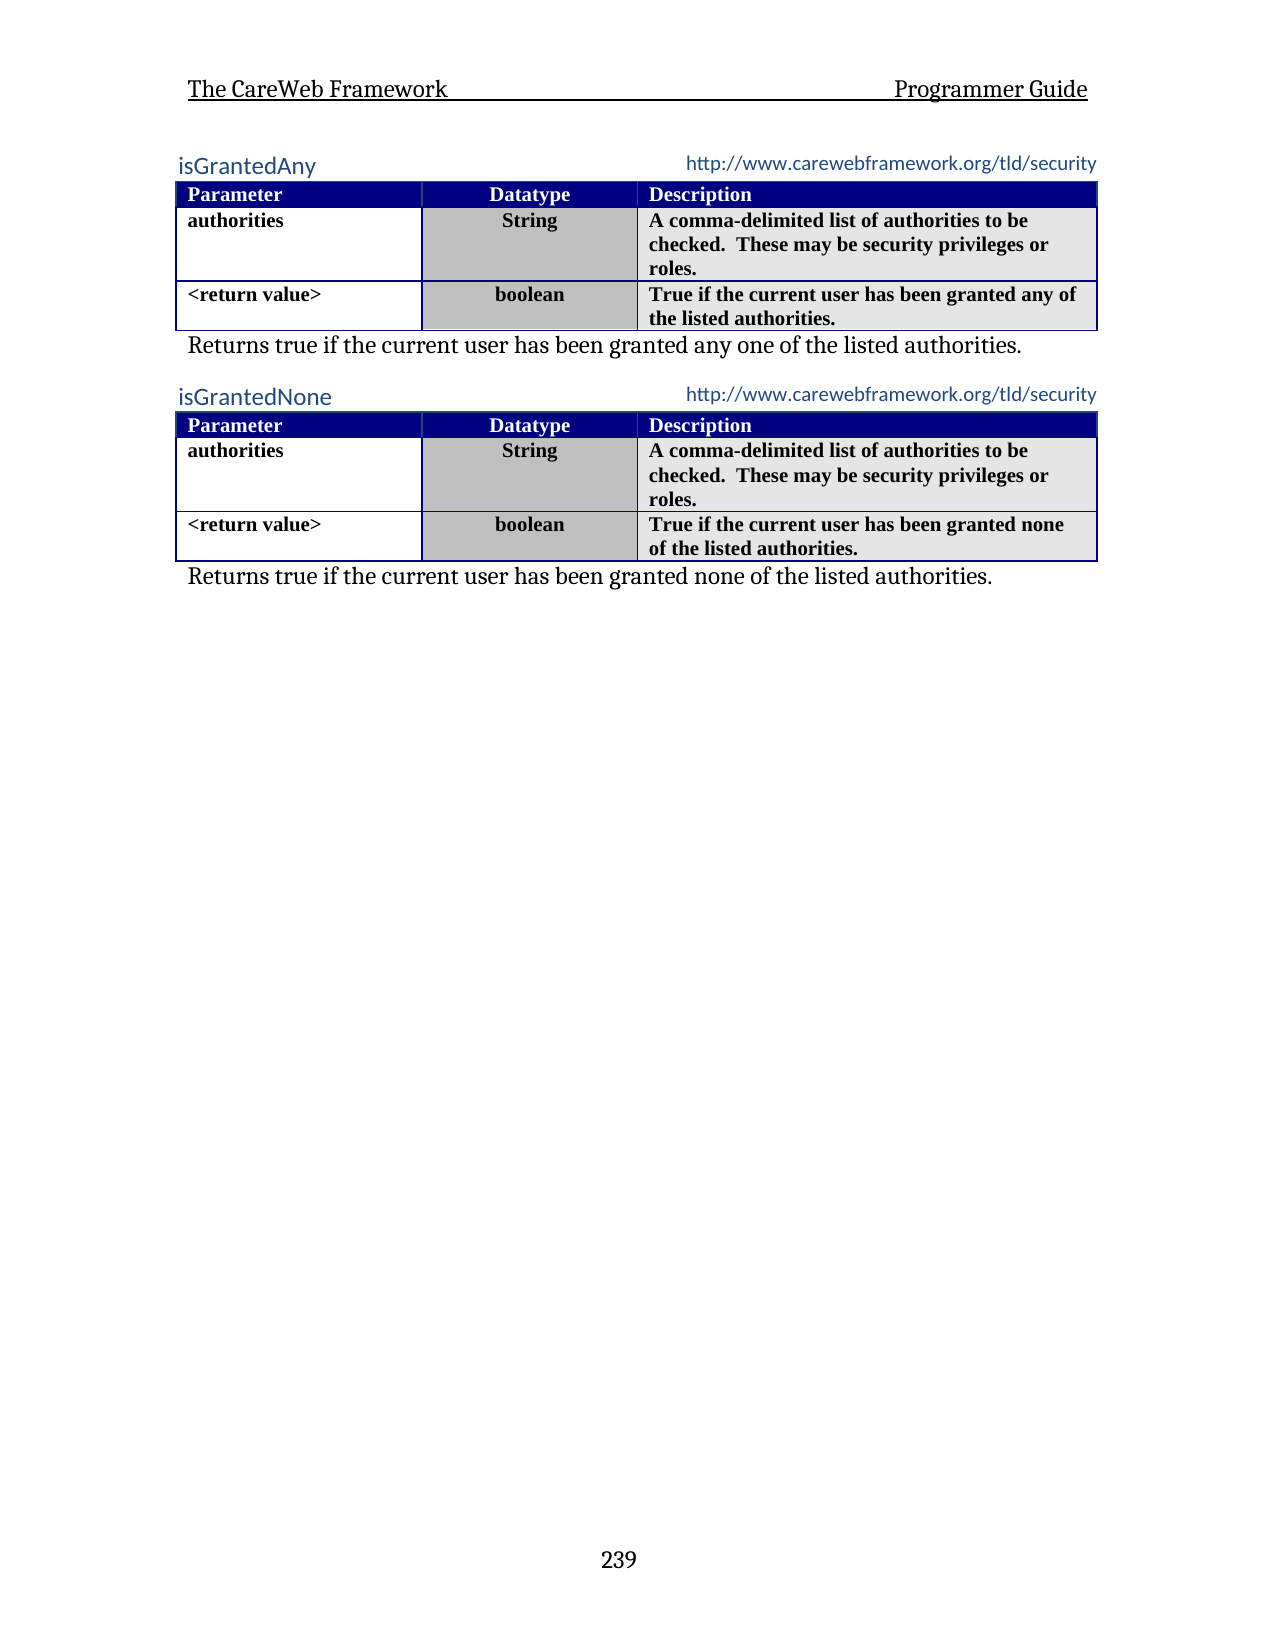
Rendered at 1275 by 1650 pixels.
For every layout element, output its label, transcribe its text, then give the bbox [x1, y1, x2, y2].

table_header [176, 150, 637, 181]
text Returns true if the current user has been granted any one of the listed authorities. [187, 331, 1087, 360]
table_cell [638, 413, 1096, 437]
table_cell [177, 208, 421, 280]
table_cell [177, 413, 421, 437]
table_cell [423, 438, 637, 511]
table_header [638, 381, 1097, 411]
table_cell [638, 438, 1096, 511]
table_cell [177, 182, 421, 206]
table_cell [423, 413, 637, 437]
text Returns true if the current user has been granted none of the listed authorities. [187, 562, 1087, 591]
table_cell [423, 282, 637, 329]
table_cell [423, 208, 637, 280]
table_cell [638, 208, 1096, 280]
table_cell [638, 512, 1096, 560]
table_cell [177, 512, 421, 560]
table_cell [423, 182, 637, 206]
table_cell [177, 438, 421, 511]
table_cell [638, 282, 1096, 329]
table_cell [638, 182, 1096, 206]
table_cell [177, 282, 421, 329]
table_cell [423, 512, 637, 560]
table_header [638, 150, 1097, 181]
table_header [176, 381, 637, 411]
